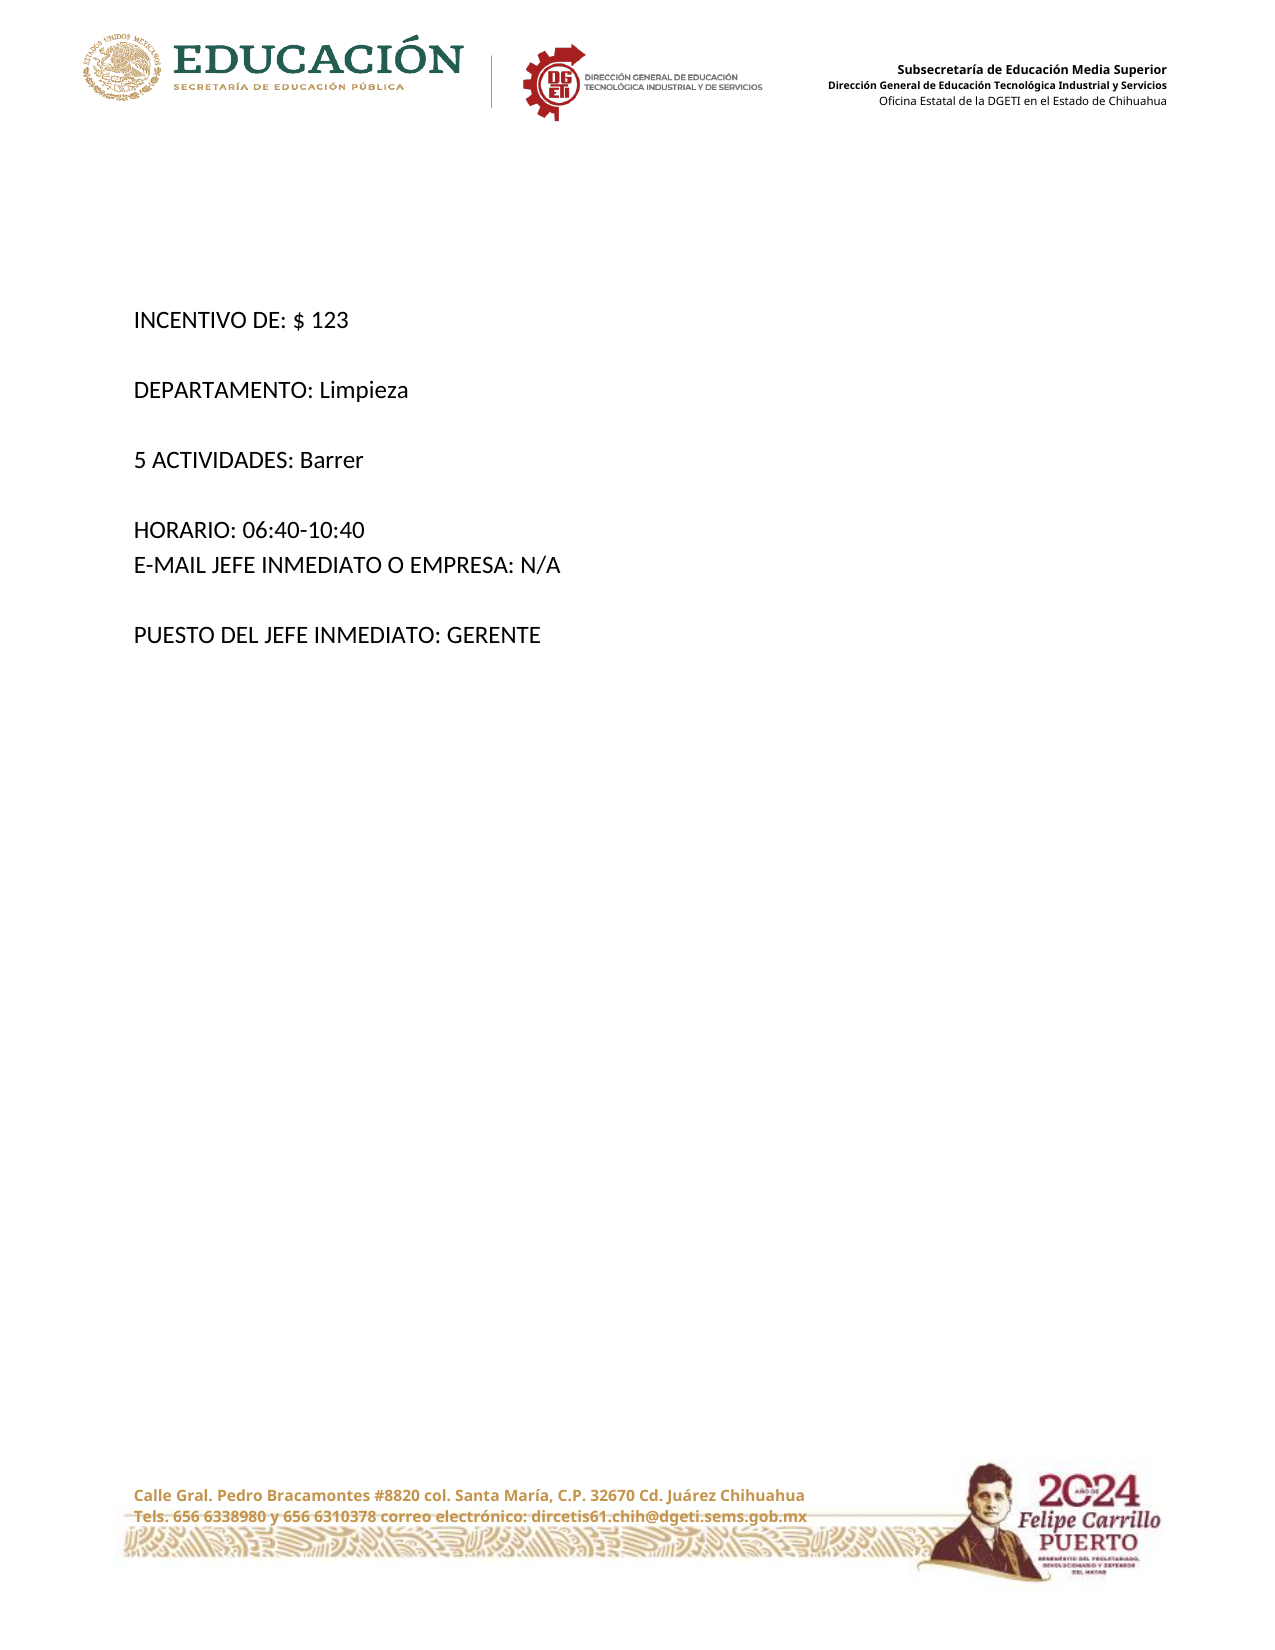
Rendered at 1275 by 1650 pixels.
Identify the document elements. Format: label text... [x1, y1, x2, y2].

picture [0, 0, 1275, 145]
text DEPARTAMENTO: Limpieza [133, 374, 1167, 405]
text INCENTIVO DE: $ 123 [133, 304, 1167, 335]
picture [5, 1438, 1275, 1645]
text PUESTO DEL JEFE INMEDIATO: GERENTE [133, 619, 1165, 650]
text 5 ACTIVIDADES: Barrer [133, 444, 1167, 475]
text E-MAIL JEFE INMEDIATO O EMPRESA: N/A [133, 549, 1165, 580]
text HORARIO: 06:40-10:40 [133, 514, 1167, 545]
